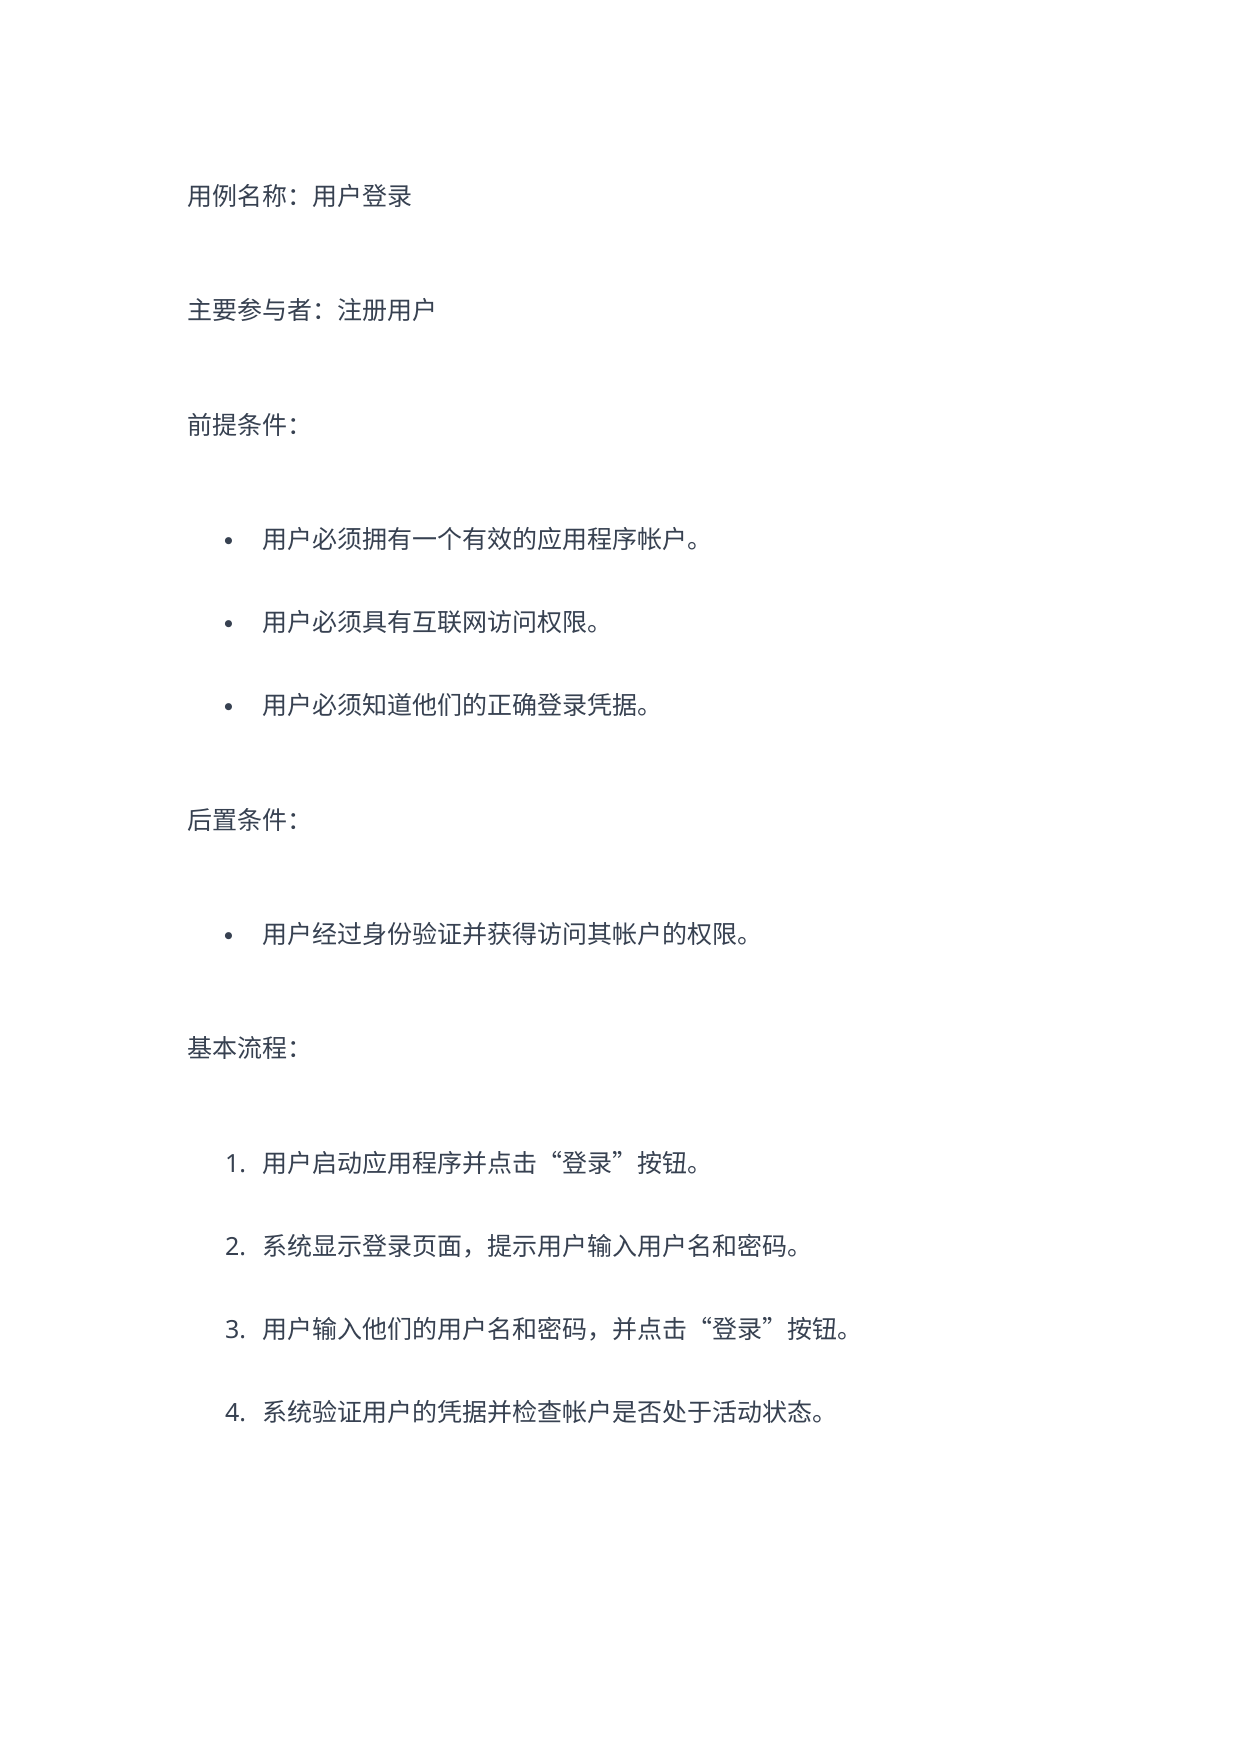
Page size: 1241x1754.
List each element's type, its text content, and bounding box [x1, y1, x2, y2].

list 系统验证用户的凭据并检查帐户是否处于活动状态。 [225, 1378, 1053, 1443]
list 用户输入他们的用户名和密码，并点击“登录”按钮。 [225, 1295, 1053, 1360]
list 用户启动应用程序并点击“登录”按钮。 [225, 1129, 1053, 1194]
text 前提条件： [187, 391, 1053, 456]
list 用户必须具有互联网访问权限。 [225, 588, 1053, 653]
text 后置条件： [187, 786, 1053, 851]
text 基本流程： [187, 1014, 1053, 1079]
list 系统显示登录页面，提示用户输入用户名和密码。 [225, 1212, 1053, 1277]
text 主要参与者：注册用户 [187, 276, 1053, 341]
text 用例名称：用户登录 [187, 162, 1053, 227]
list 用户必须知道他们的正确登录凭据。 [225, 671, 1053, 736]
list 用户必须拥有一个有效的应用程序帐户。 [225, 505, 1053, 570]
list 用户经过身份验证并获得访问其帐户的权限。 [225, 900, 1053, 965]
